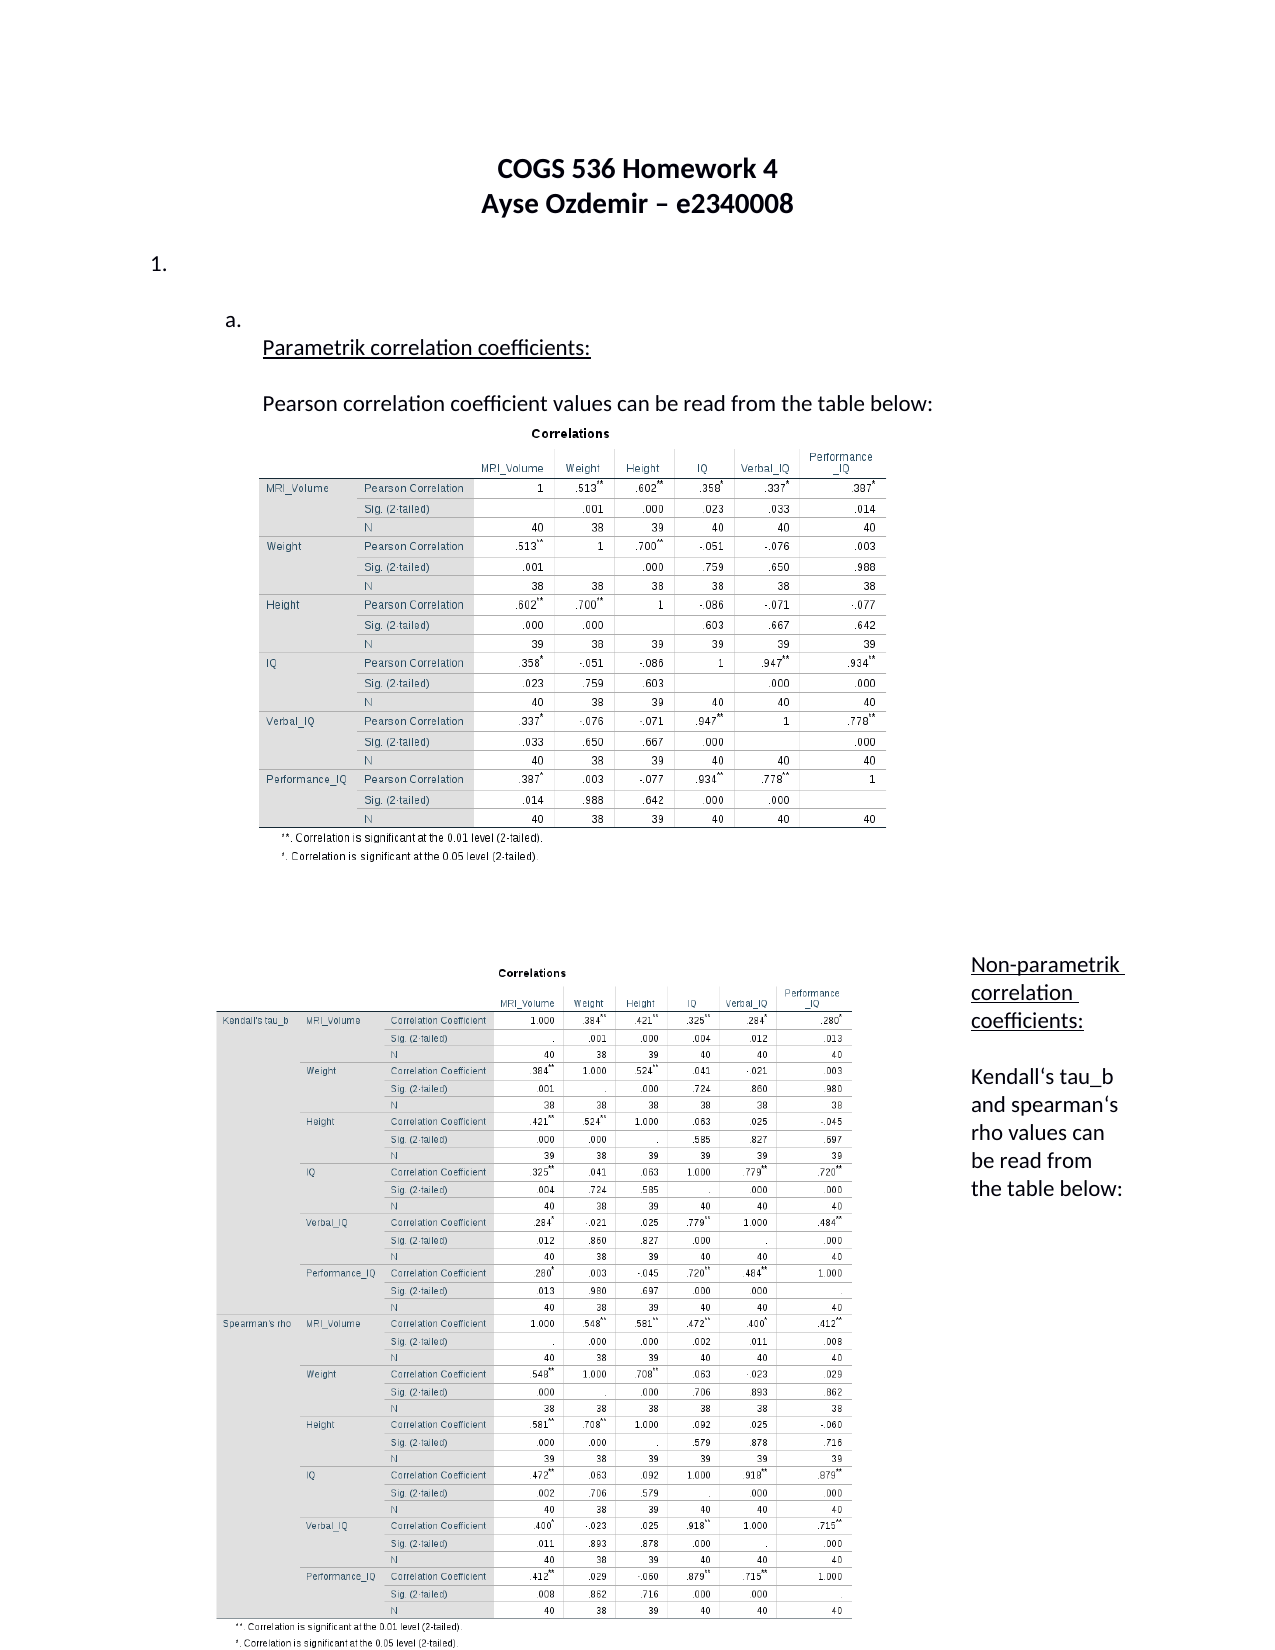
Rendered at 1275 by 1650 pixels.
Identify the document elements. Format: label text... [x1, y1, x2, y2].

text Ayse Ozdemir – e2340008 [150, 186, 1125, 249]
picture [249, 428, 887, 868]
text Pearson correlation coefficient values can be read from the table below: [262, 389, 1125, 417]
picture [203, 963, 859, 1650]
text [262, 613, 1125, 1202]
text Parametrik correlation coefficients: [262, 333, 1125, 389]
text COGS 536 Homework 4 [150, 150, 1125, 186]
